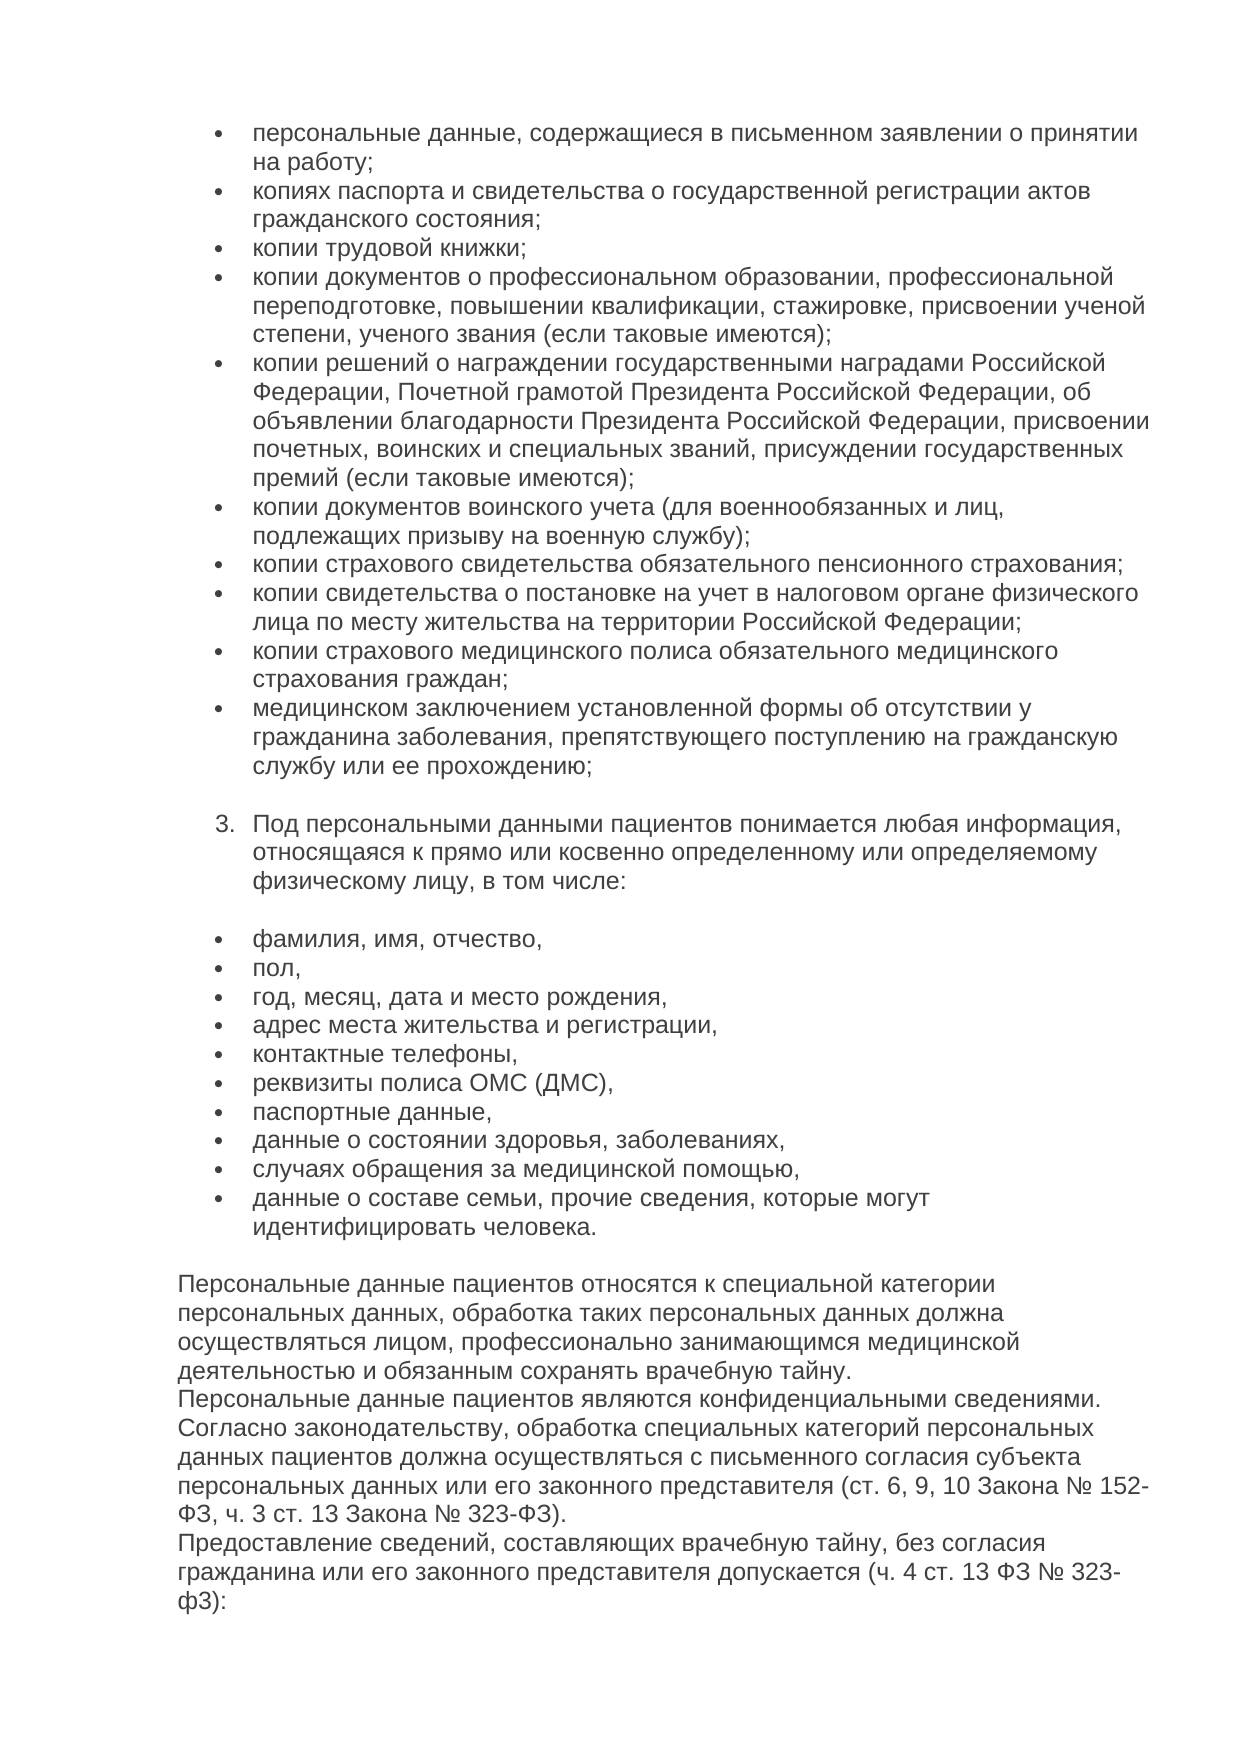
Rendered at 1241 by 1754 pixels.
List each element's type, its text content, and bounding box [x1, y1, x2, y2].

list адрес места жительства и регистрации, [215, 1010, 1152, 1039]
list медицинском заключением установленной формы об отсутствии у гражданина заболевания, препятствующего поступлению на гражданскую службу или ее прохождению; [215, 693, 1152, 779]
list копии решений о награждении государственными наградами Российской Федерации, Почетной грамотой Президента Российской Федерации, об объявлении благодарности Президента Российской Федерации, присвоении почетных, воинских и специальных званий, присуждении государственных премий (если таковые имеются); [215, 348, 1152, 492]
text Персональные данные пациентов относятся к специальной категории персональных данных, обработка таких персональных данных должна осуществляться лицом, профессионально занимающимся медицинской деятельностью и обязанным сохранять врачебную тайну. Персональные данные пациентов являются конфиденциальными сведениями. Согласно законодательству, обработка специальных категорий персональных данных пациентов должна осуществляться с письменного согласия субъекта персональных данных или его законного представителя (ст. 6, 9, 10 Закона № 152-ФЗ, ч. 3 ст. 13 Закона № 323-ФЗ). Предоставление сведений, составляющих врачебную тайну, без согласия гражданина или его законного представителя допускается (ч. 4 ст. 13 ФЗ № 323-ф3): [177, 1269, 1152, 1614]
list паспортные данные, [215, 1096, 1152, 1125]
list год, месяц, дата и место рождения, [215, 981, 1152, 1010]
list Под персональными данными пациентов понимается любая информация, относящаяся к прямо или косвенно определенному или определяемому физическому лицу, в том числе: [215, 808, 1152, 895]
list фамилия, имя, отчество, [215, 924, 1152, 953]
list персональные данные, содержащиеся в письменном заявлении о принятии на работу; [215, 118, 1152, 176]
list копии свидетельства о постановке на учет в налоговом органе физического лица по месту жительства на территории Российской Федерации; [215, 578, 1152, 636]
list копии страхового медицинского полиса обязательного медицинского страхования граждан; [215, 636, 1152, 693]
list пол, [215, 953, 1152, 981]
list копии документов о профессиональном образовании, профессиональной переподготовке, повышении квалификации, стажировке, присвоении ученой степени, ученого звания (если таковые имеются); [215, 262, 1152, 348]
list копиях паспорта и свидетельства о государственной регистрации актов гражданского состояния; [215, 176, 1152, 233]
list случаях обращения за медицинской помощью, [215, 1154, 1152, 1183]
list контактные телефоны, [215, 1039, 1152, 1068]
list копии документов воинского учета (для военнообязанных и лиц, подлежащих призыву на военную службу); [215, 492, 1152, 549]
list данные о составе семьи, прочие сведения, которые могут идентифицировать человека. [215, 1183, 1152, 1240]
list реквизиты полиса ОМС (ДМС), [215, 1068, 1152, 1096]
list копии трудовой книжки; [215, 233, 1152, 262]
list данные о состоянии здоровья, заболеваниях, [215, 1125, 1152, 1154]
list копии страхового свидетельства обязательного пенсионного страхования; [215, 549, 1152, 578]
